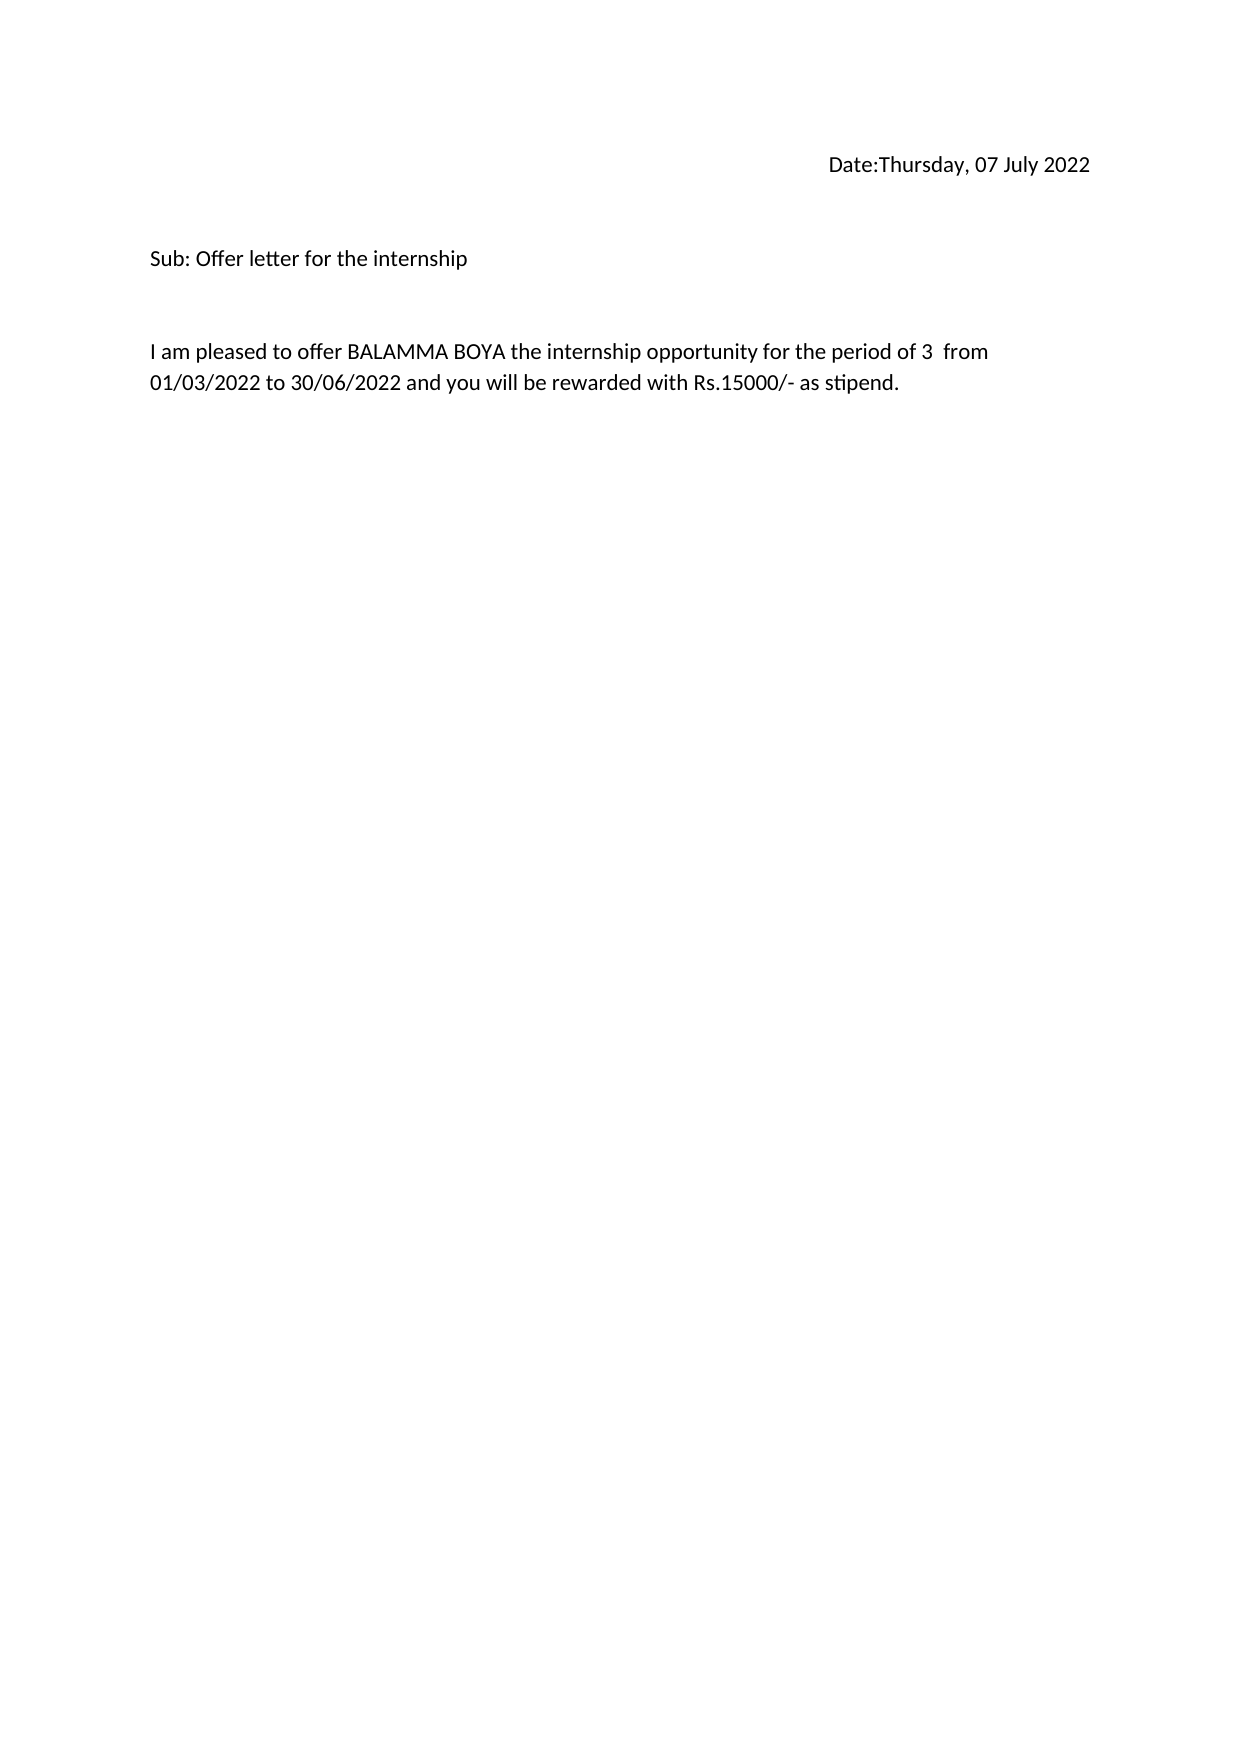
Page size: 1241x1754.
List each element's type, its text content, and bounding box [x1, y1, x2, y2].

text Date:Thursday, 07 July 2022 [150, 150, 1090, 178]
text Sub: Offer letter for the internship [150, 244, 1090, 272]
text I am pleased to offer BALAMMA BOYA the internship opportunity for the period of 3 from 01/03/2022 to 30/06/2022 and you will be rewarded with Rs.15000/- as stipend. [150, 337, 1090, 396]
